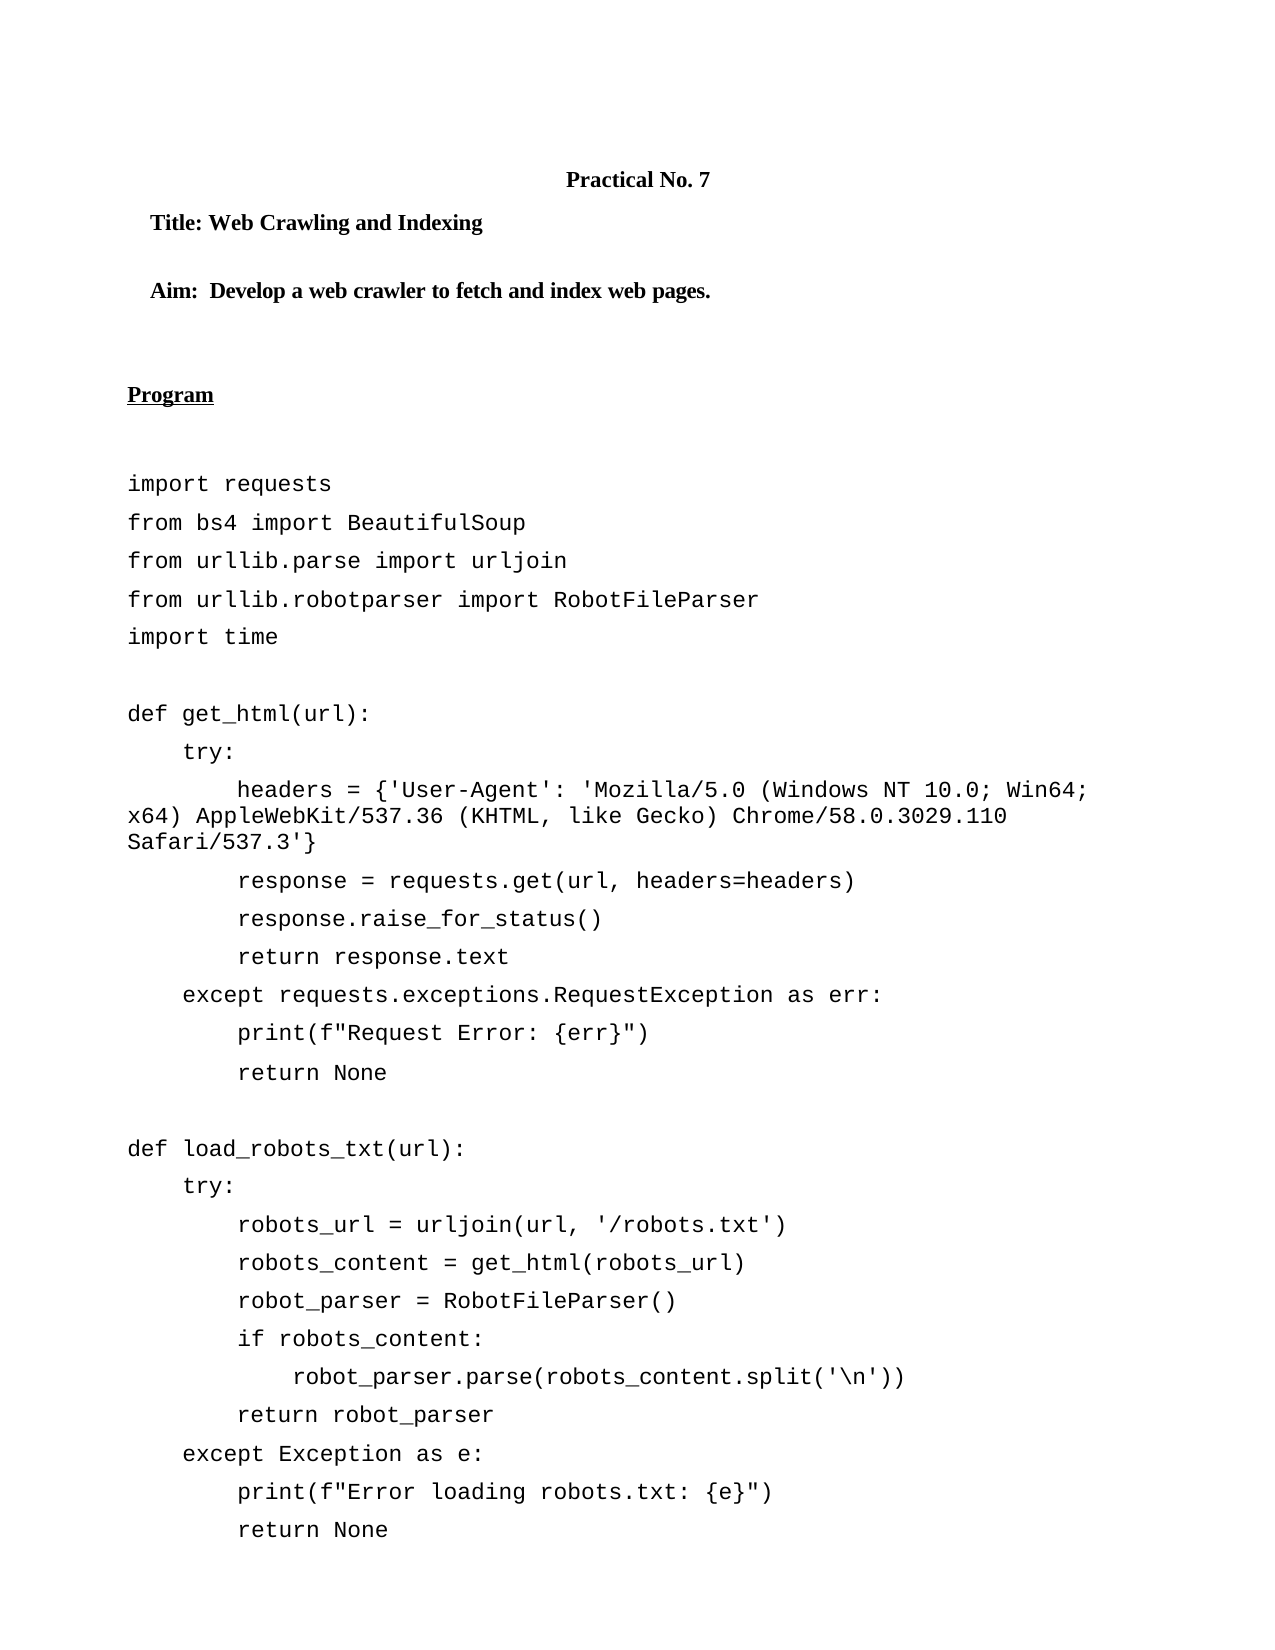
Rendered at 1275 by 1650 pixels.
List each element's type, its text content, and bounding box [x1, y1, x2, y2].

text from urllib.robotparser import RobotFileParser import time [127, 588, 789, 652]
text def load_robots_txt(url): try: [127, 1137, 514, 1201]
text Program [127, 381, 1223, 407]
text from bs4 import BeautifulSoup from urllib.parse import urljoin [127, 511, 579, 575]
text Title: Web Crawling and Indexing [150, 209, 1223, 236]
text robots_url = urljoin(url, '/robots.txt') robots_content = get_html(robots_url) robot_parser = RobotFileParser() [237, 1213, 789, 1315]
text headers = {'User-Agent': 'Mozilla/5.0 (Windows NT 10.0; Win64; x64) AppleWebKit/537.36 (KHTML, like Gecko) Chrome/58.0.3029.110 Safari/537.3'} [127, 779, 1123, 856]
text except requests.exceptions.RequestException as err: print(f"Request Error: {err}") [182, 984, 1048, 1048]
text return response.text [237, 945, 1223, 971]
text if robots_content: robot_parser.parse(robots_content.split('\n')) [237, 1328, 1048, 1392]
text Aim: Develop a web crawler to fetch and index web pages. [150, 277, 1223, 304]
text Practical No. 7 [114, 166, 1162, 192]
text return None [237, 1060, 1223, 1086]
text return robot_parser except Exception as e: [182, 1404, 540, 1468]
text def get_html(url): try: [127, 702, 418, 766]
text response = requests.get(url, headers=headers) response.raise_for_status() [237, 869, 1123, 933]
text import requests [127, 473, 1223, 499]
text print(f"Error loading robots.txt: {e}") return None [237, 1480, 789, 1544]
